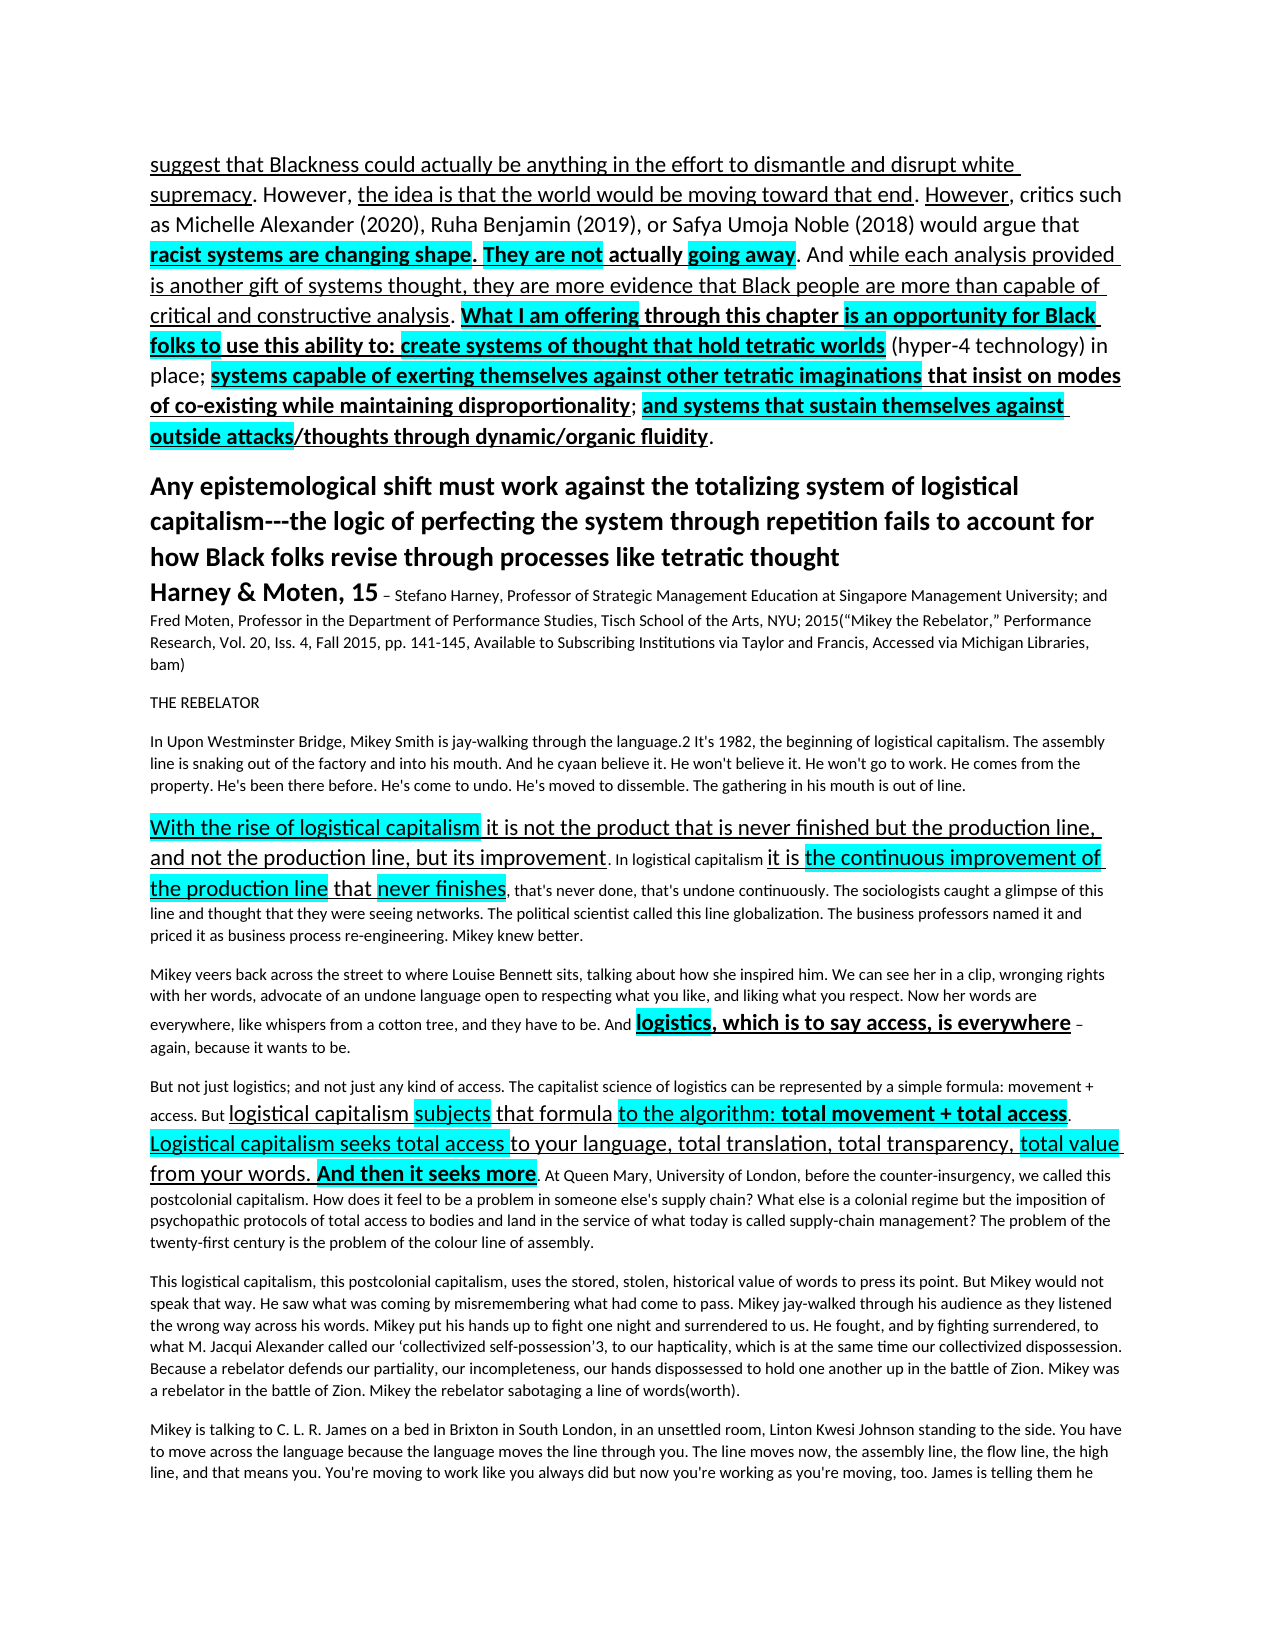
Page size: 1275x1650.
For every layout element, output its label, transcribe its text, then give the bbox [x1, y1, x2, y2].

text With the rise of logistical capitalism it is not the product that is never finished but the production line, and not the production line, but its improvement. In logistical capitalism it is the continuous improvement of the production line that never finishes, that's never done, that's undone continuously. The sociologists caught a glimpse of this line and thought that they were seeing networks. The political scientist called this line globalization. The business professors named it and priced it as business process re-engineering. Mikey knew better. [150, 813, 1125, 946]
text This logistical capitalism, this postcolonial capitalism, uses the stored, stolen, historical value of words to press its point. But Mikey would not speak that way. He saw what was coming by misremembering what had come to pass. Mikey jay-walked through his audience as they listened the wrong way across his words. Mikey put his hands up to fight one night and surrendered to us. He fought, and by fighting surrendered, to what M. Jacqui Alexander called our ‘collectivized self-possession’3, to our hapticality, which is at the same time our collectivized dispossession. Because a rebelator defends our partiality, our incompleteness, our hands dispossessed to hold one another up in the battle of Zion. Mikey was a rebelator in the battle of Zion. Mikey the rebelator sabotaging a line of words(worth). [150, 1271, 1125, 1401]
text THE REBELATOR [150, 692, 1125, 713]
text But not just logistics; and not just any kind of access. The capitalist science of logistics can be represented by a simple formula: movement + access. But logistical capitalism subjects that formula to the algorithm: total movement + total access. Logistical capitalism seeks total access to your language, total translation, total transparency, total value from your words. And then it seeks more. At Queen Mary, University of London, before the counter-insurgency, we called this postcolonial capitalism. How does it feel to be a problem in someone else's supply chain? What else is a colonial regime but the imposition of psychopathic protocols of total access to bodies and land in the service of what today is called supply-chain management? The problem of the twenty-first century is the problem of the colour line of assembly. [150, 1076, 1125, 1253]
text In Upon Westminster Bridge, Mikey Smith is jay-walking through the language.2 It's 1982, the beginning of logistical capitalism. The assembly line is snaking out of the factory and into his mouth. And he cyaan believe it. He won't believe it. He won't go to work. He comes from the property. He's been there before. He's come to undo. He's moved to dissemble. The gathering in his mouth is out of line. [150, 731, 1125, 795]
text Harney & Moten, 15 – Stefano Harney, Professor of Strategic Management Education at Singapore Management University; and Fred Moten, Professor in the Department of Performance Studies, Tisch School of the Arts, NYU; 2015(“Mikey the Rebelator,” Performance Research, Vol. 20, Iss. 4, Fall 2015, pp. 141-145, Available to Subscribing Institutions via Taylor and Francis, Accessed via Michigan Libraries, bam) [150, 576, 1125, 674]
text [150, 1419, 1125, 1483]
subtitle Any epistemological shift must work against the totalizing system of logistical capitalism---the logic of perfecting the system through repetition fails to account for how Black folks revise through processes like tetratic thought [150, 469, 1125, 573]
text Mikey veers back across the street to where Louise Bennett sits, talking about how she inspired him. We can see her in a clip, wronging rights with her words, advocate of an undone language open to respecting what you like, and liking what you respect. Now her words are everywhere, like whispers from a cotton tree, and they have to be. And logistics, which is to say access, is everywhere – again, because it wants to be. [150, 964, 1125, 1058]
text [150, 150, 1125, 450]
